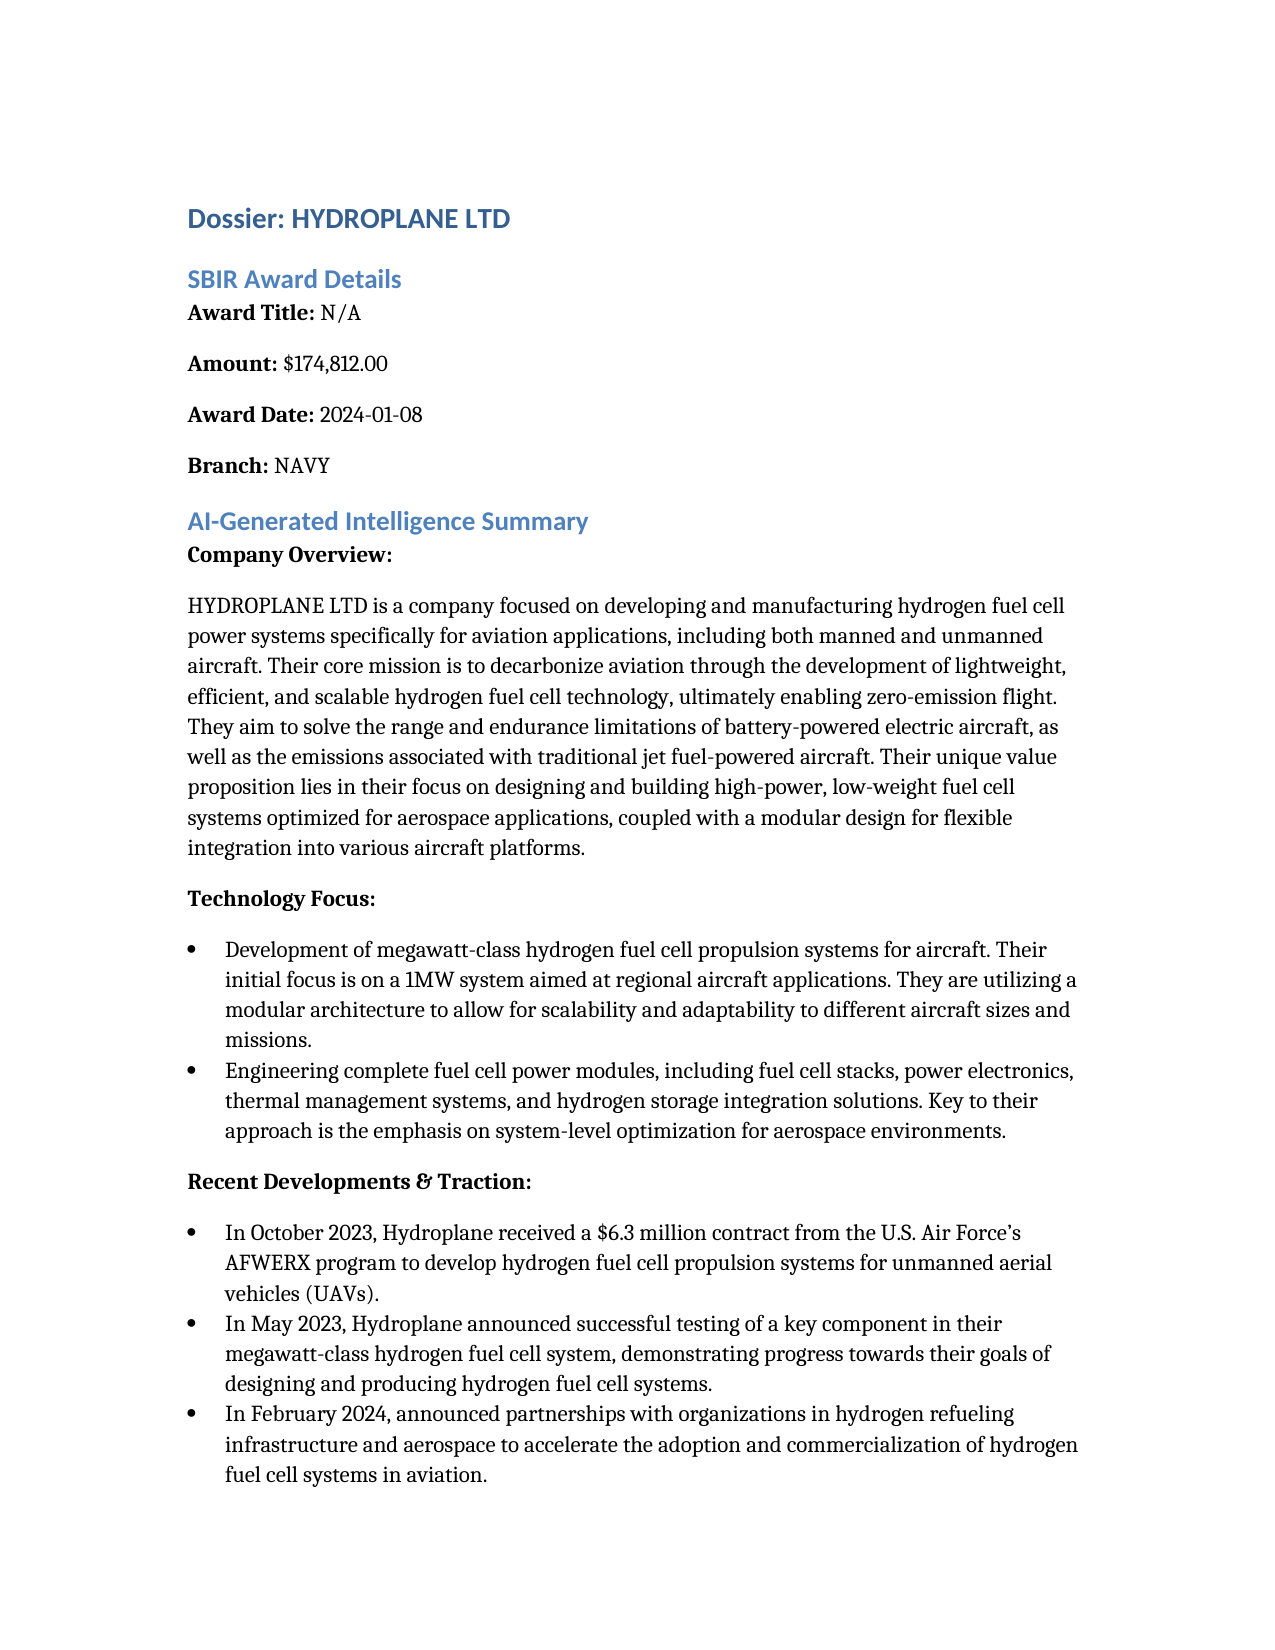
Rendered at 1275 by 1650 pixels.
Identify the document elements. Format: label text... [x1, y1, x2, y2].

text Amount: $174,812.00 [187, 351, 1087, 377]
list In May 2023, Hydroplane announced successful testing of a key component in their megawatt-class hydrogen fuel cell system, demonstrating progress towards their goals of designing and producing hydrogen fuel cell systems. [187, 1311, 1087, 1397]
list In October 2023, Hydroplane received a $6.3 million contract from the U.S. Air Force’s AFWERX program to develop hydrogen fuel cell propulsion systems for unmanned aerial vehicles (UAVs). [187, 1220, 1087, 1307]
subtitle Dossier: HYDROPLANE LTD [187, 200, 1087, 236]
text Company Overview: [187, 542, 1087, 568]
list In February 2024, announced partnerships with organizations in hydrogen refueling infrastructure and aerospace to accelerate the adoption and commercialization of hydrogen fuel cell systems in aviation. [187, 1401, 1087, 1488]
subtitle SBIR Award Details [187, 262, 1087, 295]
list Engineering complete fuel cell power modules, including fuel cell stacks, power electronics, thermal management systems, and hydrogen storage integration solutions. Key to their approach is the emphasis on system-level optimization for aerospace environments. [187, 1057, 1087, 1144]
text Recent Developments & Traction: [187, 1169, 1087, 1195]
text HYDROPLANE LTD is a company focused on developing and manufacturing hydrogen fuel cell power systems specifically for aviation applications, including both manned and unmanned aircraft. Their core mission is to decarbonize aviation through the development of lightweight, efficient, and scalable hydrogen fuel cell technology, ultimately enabling zero-emission flight. They aim to solve the range and endurance limitations of battery-powered electric aircraft, as well as the emissions associated with traditional jet fuel-powered aircraft. Their unique value proposition lies in their focus on designing and building high-power, low-weight fuel cell systems optimized for aerospace applications, coupled with a modular design for flexible integration into various aircraft platforms. [187, 593, 1087, 861]
text Technology Focus: [187, 886, 1087, 912]
text Award Title: N/A [187, 300, 1087, 326]
list Development of megawatt-class hydrogen fuel cell propulsion systems for aircraft. Their initial focus is on a 1MW system aimed at regional aircraft applications. They are utilizing a modular architecture to allow for scalability and adaptability to different aircraft sizes and missions. [187, 937, 1087, 1053]
text Branch: NAVY [187, 453, 1087, 479]
text Award Date: 2024-01-08 [187, 402, 1087, 428]
subtitle AI-Generated Intelligence Summary [187, 504, 1087, 537]
